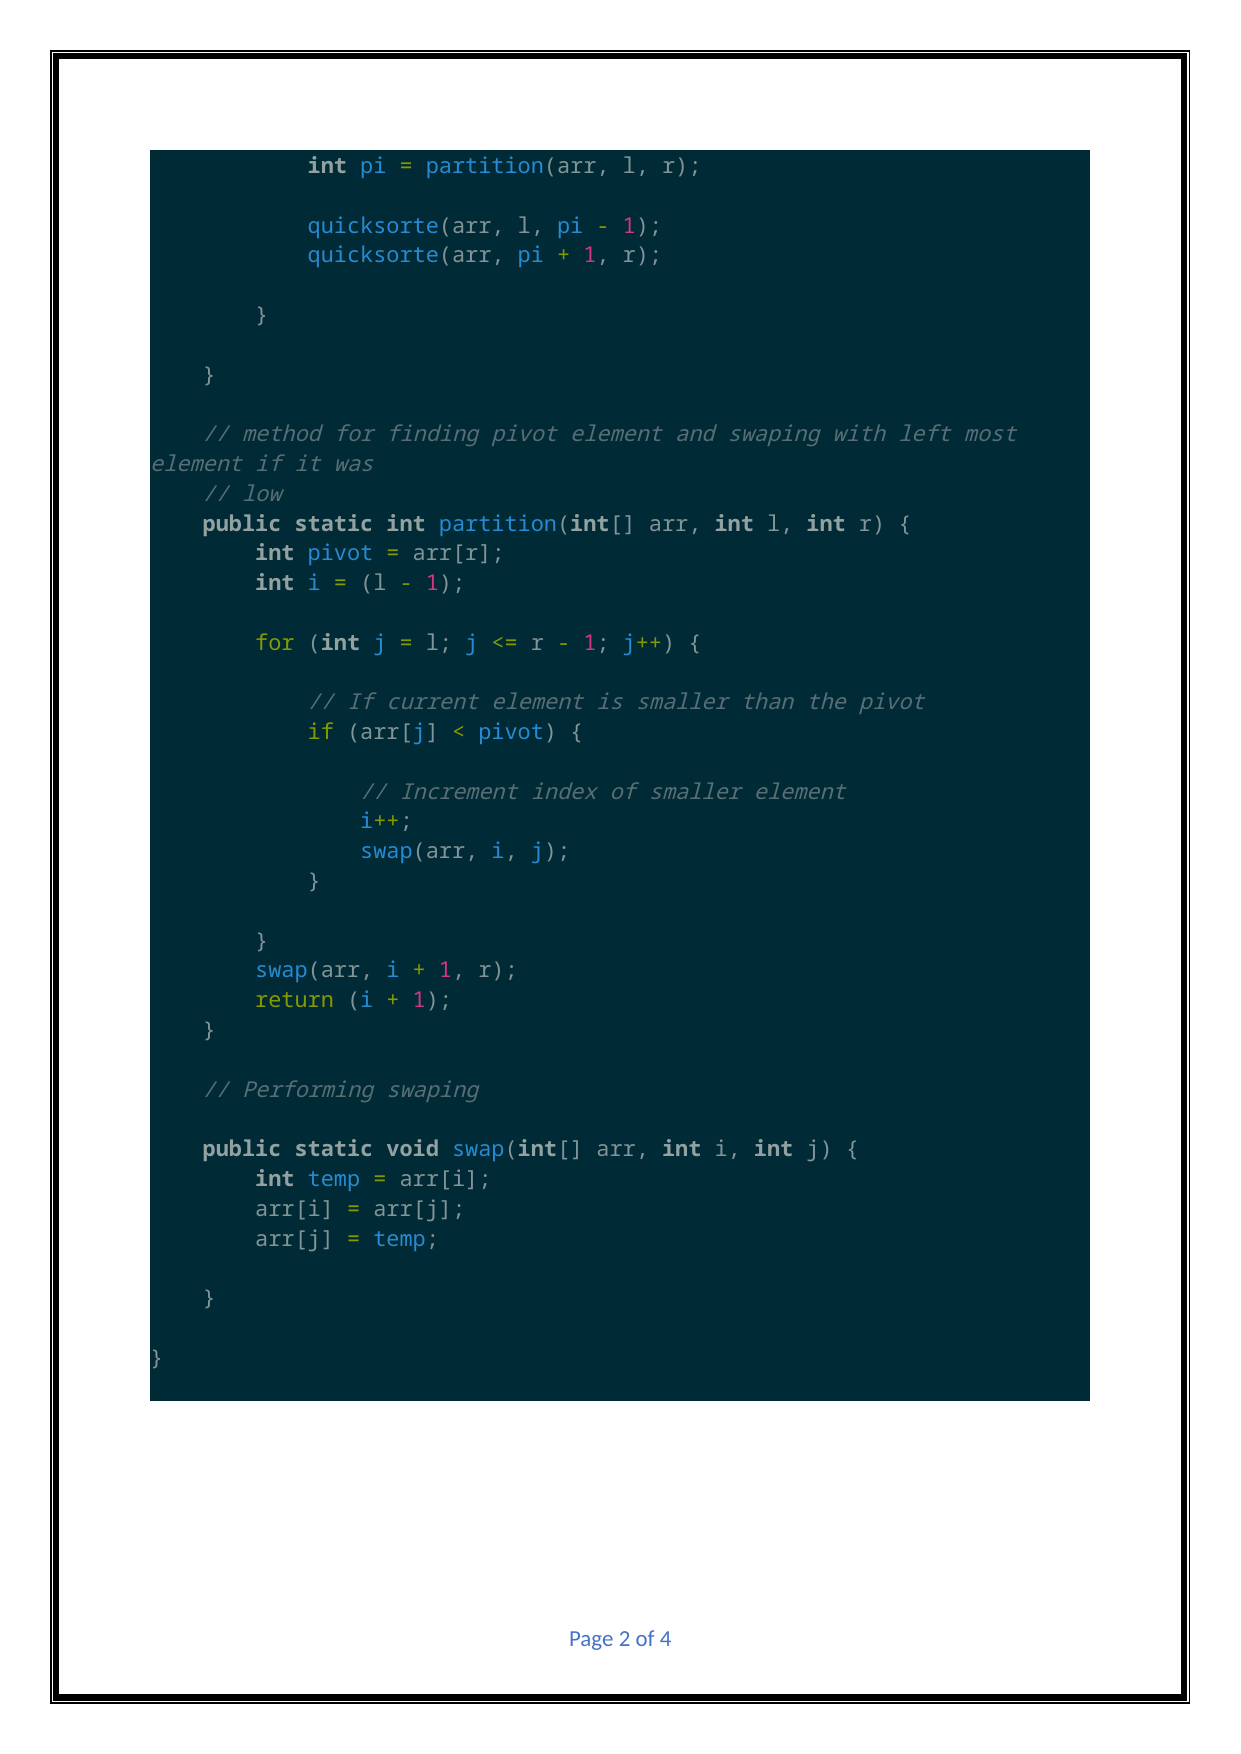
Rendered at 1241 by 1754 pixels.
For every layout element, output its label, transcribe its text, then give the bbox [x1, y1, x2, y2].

text quicksorte(arr, l, pi - 1); [150, 209, 1090, 239]
text swap(arr, i + 1, r); [150, 954, 1090, 984]
text } [150, 1282, 1090, 1312]
text for (int j = l; j <= r - 1; j++) { [150, 627, 1090, 656]
text public static void swap(int[] arr, int i, int j) { [150, 1133, 1090, 1163]
text public static int partition(int[] arr, int l, int r) { [150, 507, 1090, 537]
text quicksorte(arr, pi + 1, r); [150, 239, 1090, 269]
text } [150, 1014, 1090, 1044]
text i++; [150, 805, 1090, 835]
text arr[i] = arr[j]; [150, 1193, 1090, 1222]
text int temp = arr[i]; [150, 1163, 1090, 1193]
text swap(arr, i, j); [150, 835, 1090, 865]
text } [150, 924, 1090, 954]
text // Performing swaping [150, 1073, 1090, 1103]
text // method for finding pivot element and swaping with left most element if it was [150, 418, 1090, 478]
text return (i + 1); [150, 984, 1090, 1014]
text int pivot = arr[r]; [150, 537, 1090, 567]
text int i = (l - 1); [150, 567, 1090, 597]
text // Increment index of smaller element [150, 776, 1090, 805]
text } [150, 1342, 1090, 1371]
text arr[j] = temp; [150, 1222, 1090, 1252]
text } [150, 299, 1090, 329]
text // low [150, 478, 1090, 507]
text } [150, 358, 1090, 388]
text } [150, 865, 1090, 895]
text int pi = partition(arr, l, r); [150, 150, 1090, 180]
text if (arr[j] < pivot) { [150, 716, 1090, 746]
text // If current element is smaller than the pivot [150, 686, 1090, 716]
